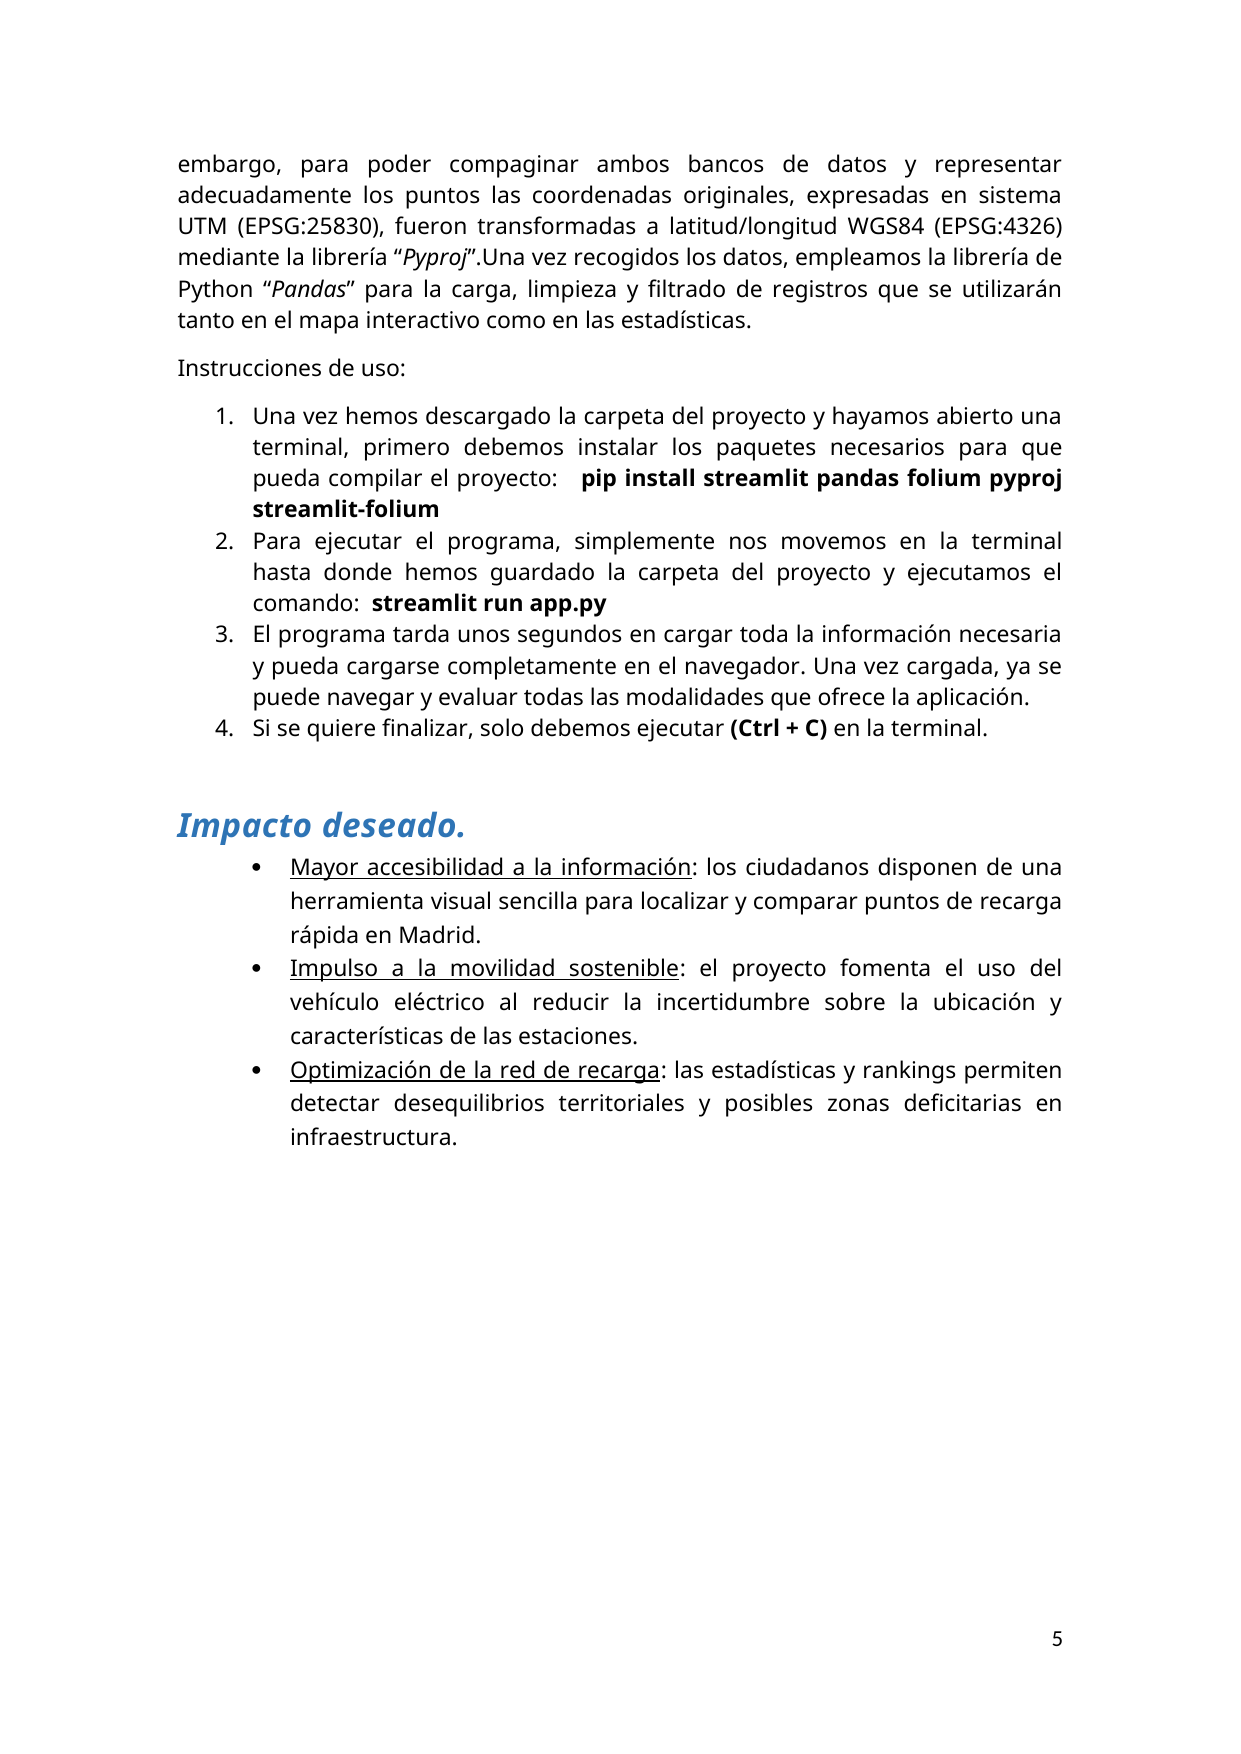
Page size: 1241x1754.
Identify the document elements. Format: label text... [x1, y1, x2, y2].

list Mayor accesibilidad a la información: los ciudadanos disponen de una herramienta visual sencilla para localizar y comparar puntos de recarga rápida en Madrid. [252, 851, 1063, 950]
text Instrucciones de uso: [177, 352, 1063, 383]
subtitle Impacto deseado. [177, 802, 1063, 848]
list El programa tarda unos segundos en cargar toda la información necesaria y pueda cargarse completamente en el navegador. Una vez cargada, ya se puede navegar y evaluar todas las modalidades que ofrece la aplicación. [215, 618, 1063, 712]
list Una vez hemos descargado la carpeta del proyecto y hayamos abierto una terminal, primero debemos instalar los paquetes necesarios para que pueda compilar el proyecto: pip install streamlit pandas folium pyproj streamlit-folium [215, 400, 1063, 525]
list Optimización de la red de recarga: las estadísticas y rankings permiten detectar desequilibrios territoriales y posibles zonas deficitarias en infraestructura. [252, 1054, 1063, 1152]
list Para ejecutar el programa, simplemente nos movemos en la terminal hasta donde hemos guardado la carpeta del proyecto y ejecutamos el comando: streamlit run app.py [215, 525, 1063, 618]
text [177, 148, 1063, 335]
list Impulso a la movilidad sostenible: el proyecto fomenta el uso del vehículo eléctrico al reducir la incertidumbre sobre la ubicación y características de las estaciones. [252, 952, 1063, 1051]
list Si se quiere finalizar, solo debemos ejecutar (Ctrl + C) en la terminal. [215, 712, 1063, 743]
